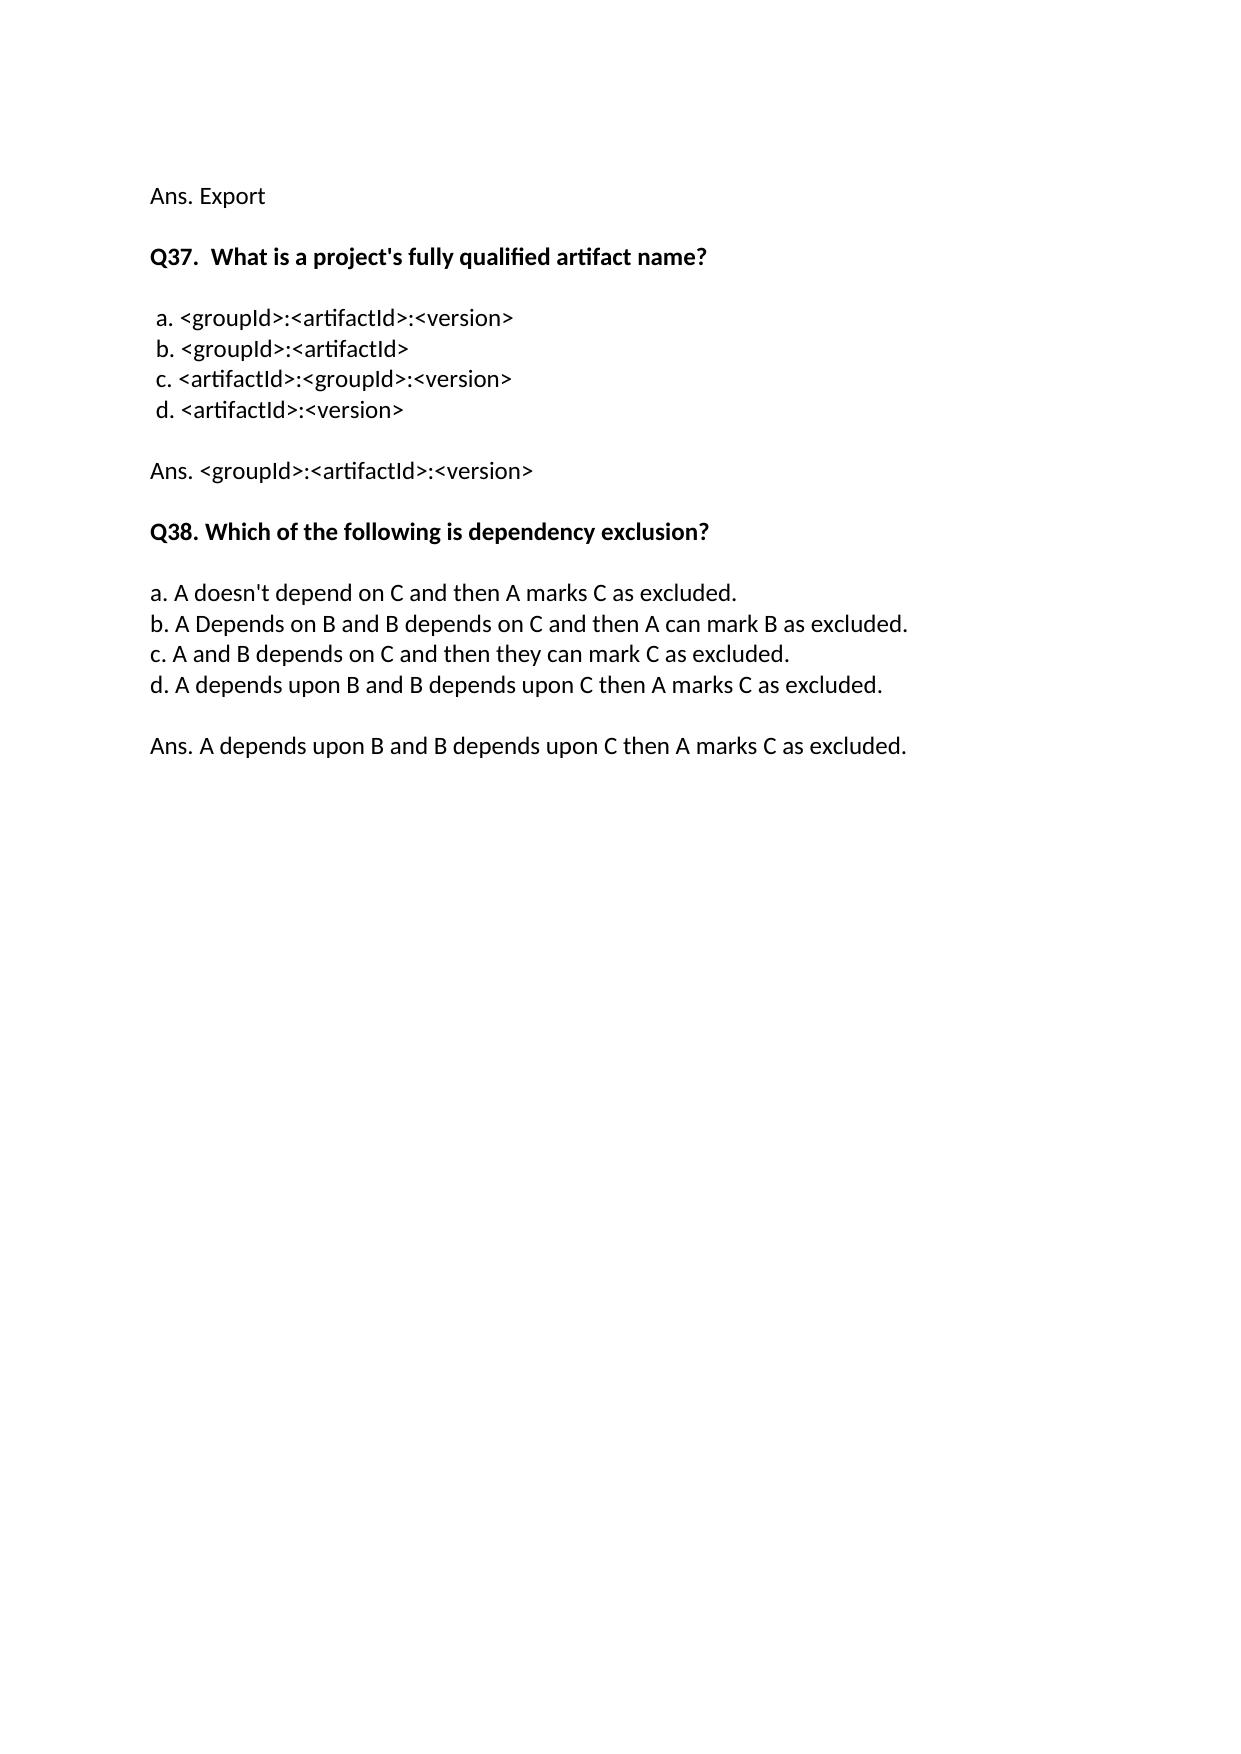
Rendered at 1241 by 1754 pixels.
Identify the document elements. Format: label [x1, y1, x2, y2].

text [150, 150, 1090, 760]
